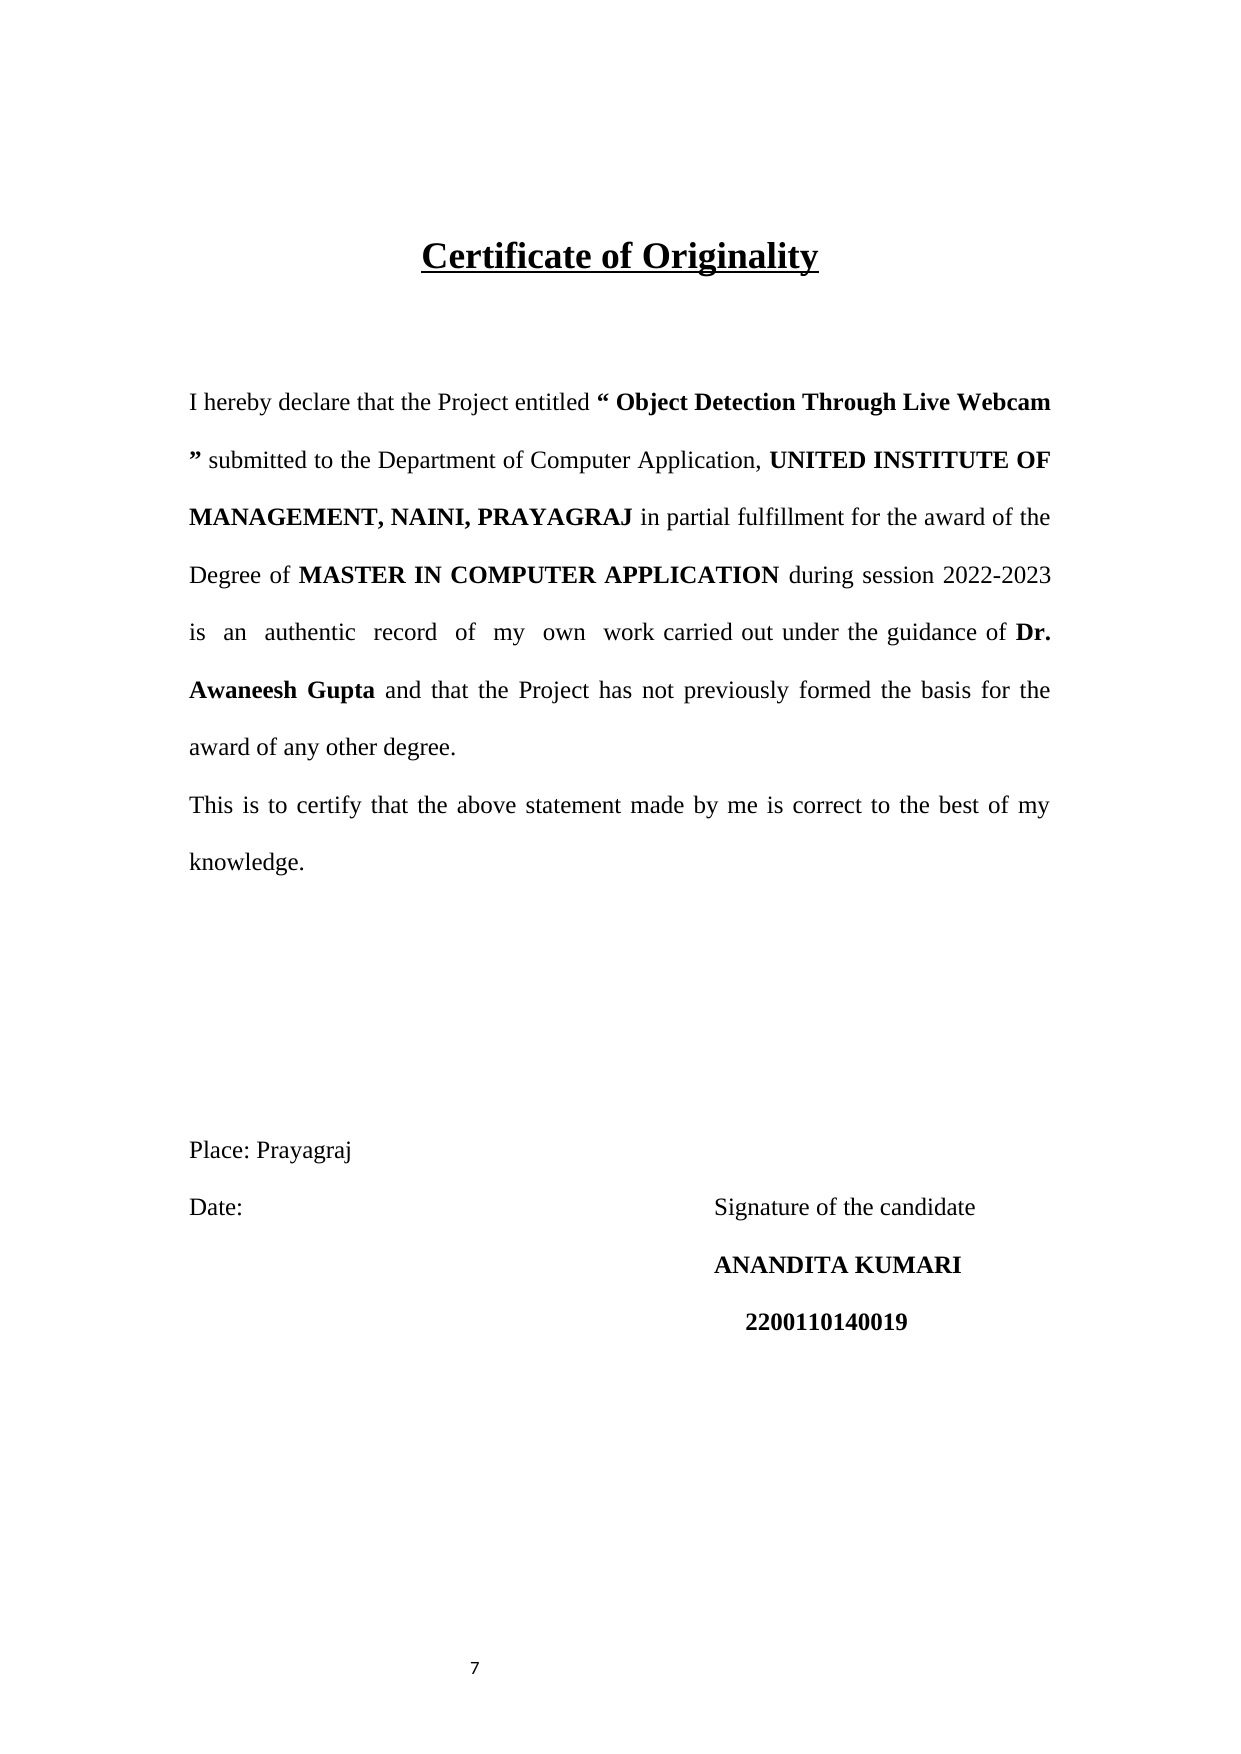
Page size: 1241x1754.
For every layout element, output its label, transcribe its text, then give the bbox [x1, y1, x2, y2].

text 2200110140019 [189, 1307, 1051, 1336]
text Certificate of Originality [189, 234, 1051, 277]
text Place: Prayagraj [189, 1135, 1051, 1163]
text Date: Signature of the candidate [189, 1192, 1051, 1221]
text ANANDITA KUMARI [189, 1250, 1051, 1278]
text I hereby declare that the Project entitled “ Object Detection Through Live Webcam ” submitted to the Department of Computer Application, UNITED INSTITUTE OF MANAGEMENT, NAINI, PRAYAGRAJ in partial fulfillment for the award of the Degree of MASTER IN COMPUTER APPLICATION during session 2022-2023 is an authentic record of my own work carried out under the guidance of Dr. Awaneesh Gupta and that the Project has not previously formed the basis for the award of any other degree. [189, 387, 1051, 761]
text This is to certify that the above statement made by me is correct to the best of my knowledge. [189, 790, 1051, 876]
